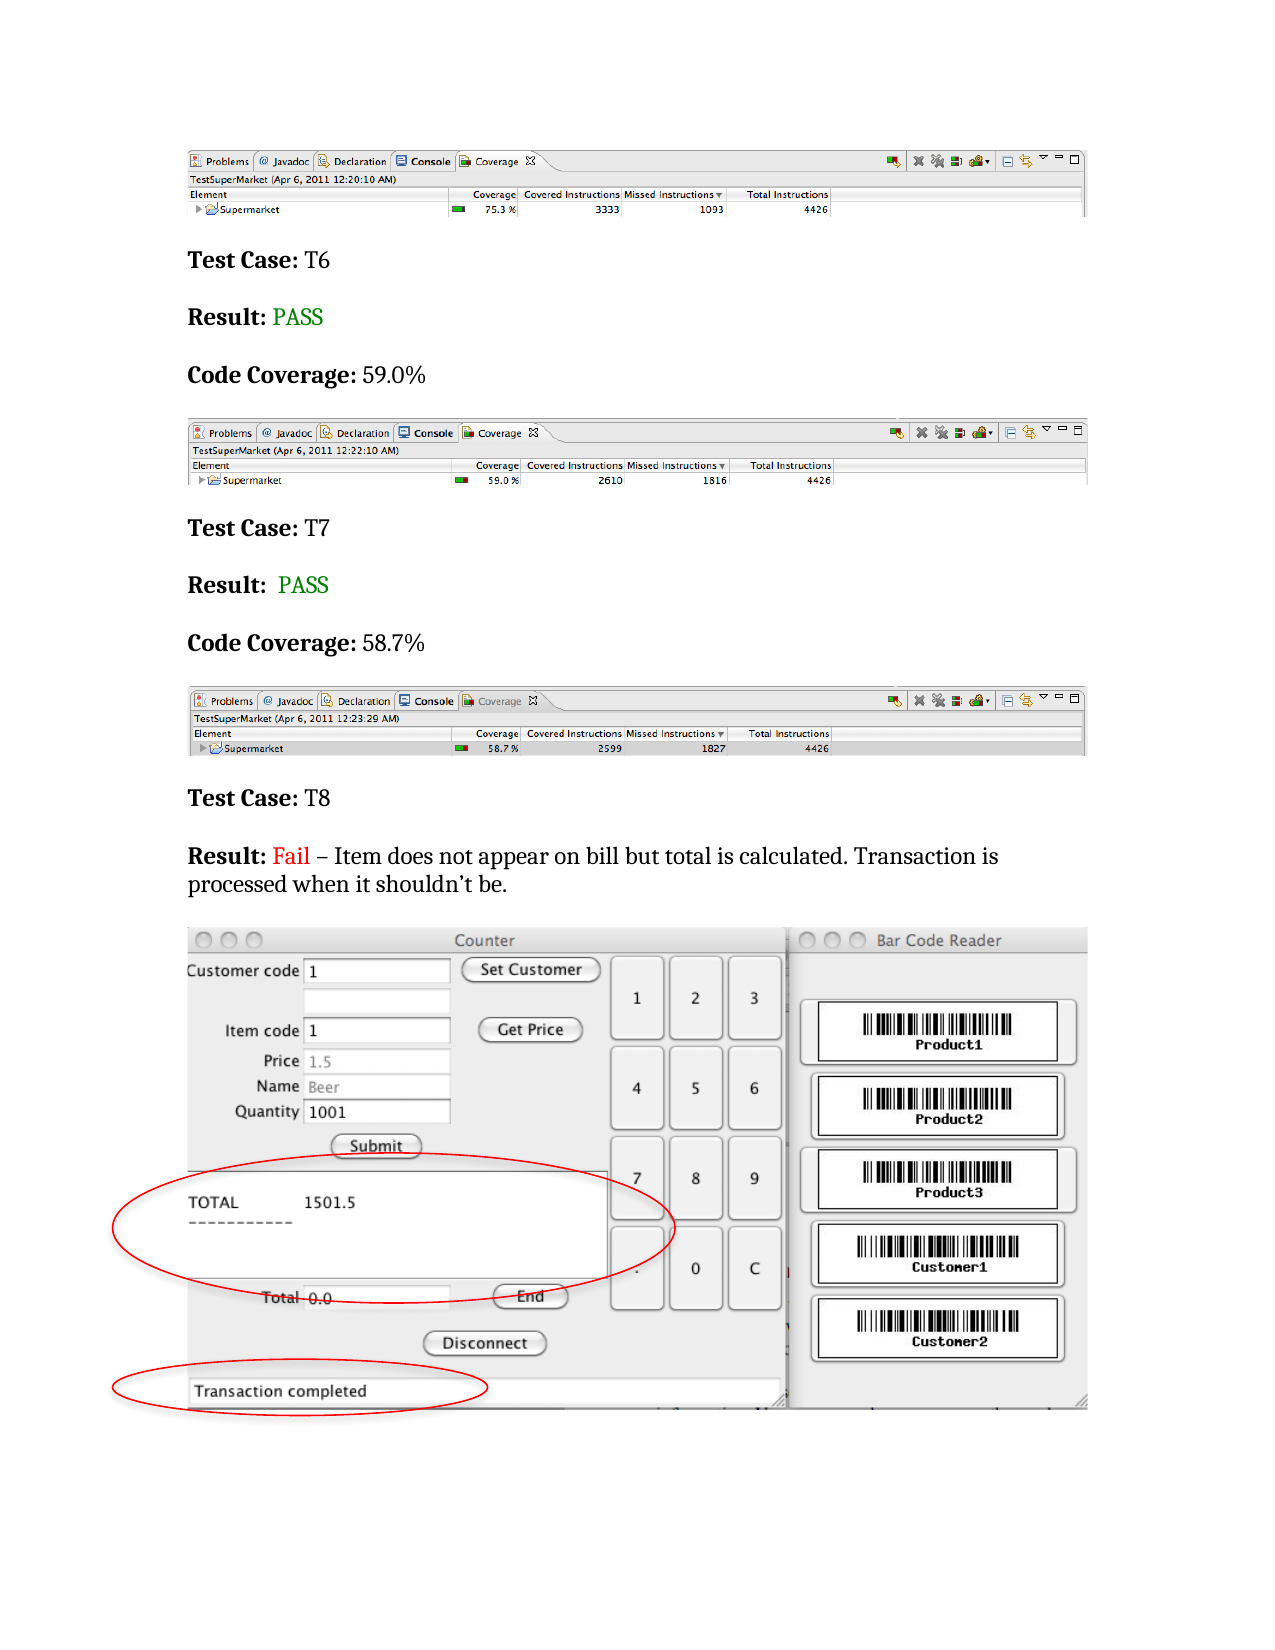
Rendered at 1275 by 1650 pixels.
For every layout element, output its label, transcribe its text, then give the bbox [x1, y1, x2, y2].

text Test Case: T8 [187, 784, 1087, 813]
picture [187, 686, 1088, 756]
text Result: Fail – Item does not appear on bill but total is calculated. Transaction is processed when it shouldn’t be. [187, 842, 1087, 899]
text Code Coverage: 58.7% [187, 629, 1087, 657]
picture [187, 1360, 486, 1410]
text Test Case: T6 [187, 246, 1087, 274]
text Code Coverage: 59.0% [187, 361, 1087, 389]
picture [187, 418, 1088, 485]
picture [187, 150, 1088, 217]
picture [187, 927, 1088, 1410]
text Test Case: T7 [187, 514, 1087, 542]
picture [187, 1154, 674, 1302]
text Result: PASS [187, 303, 1087, 332]
text Result: PASS [187, 571, 1087, 600]
